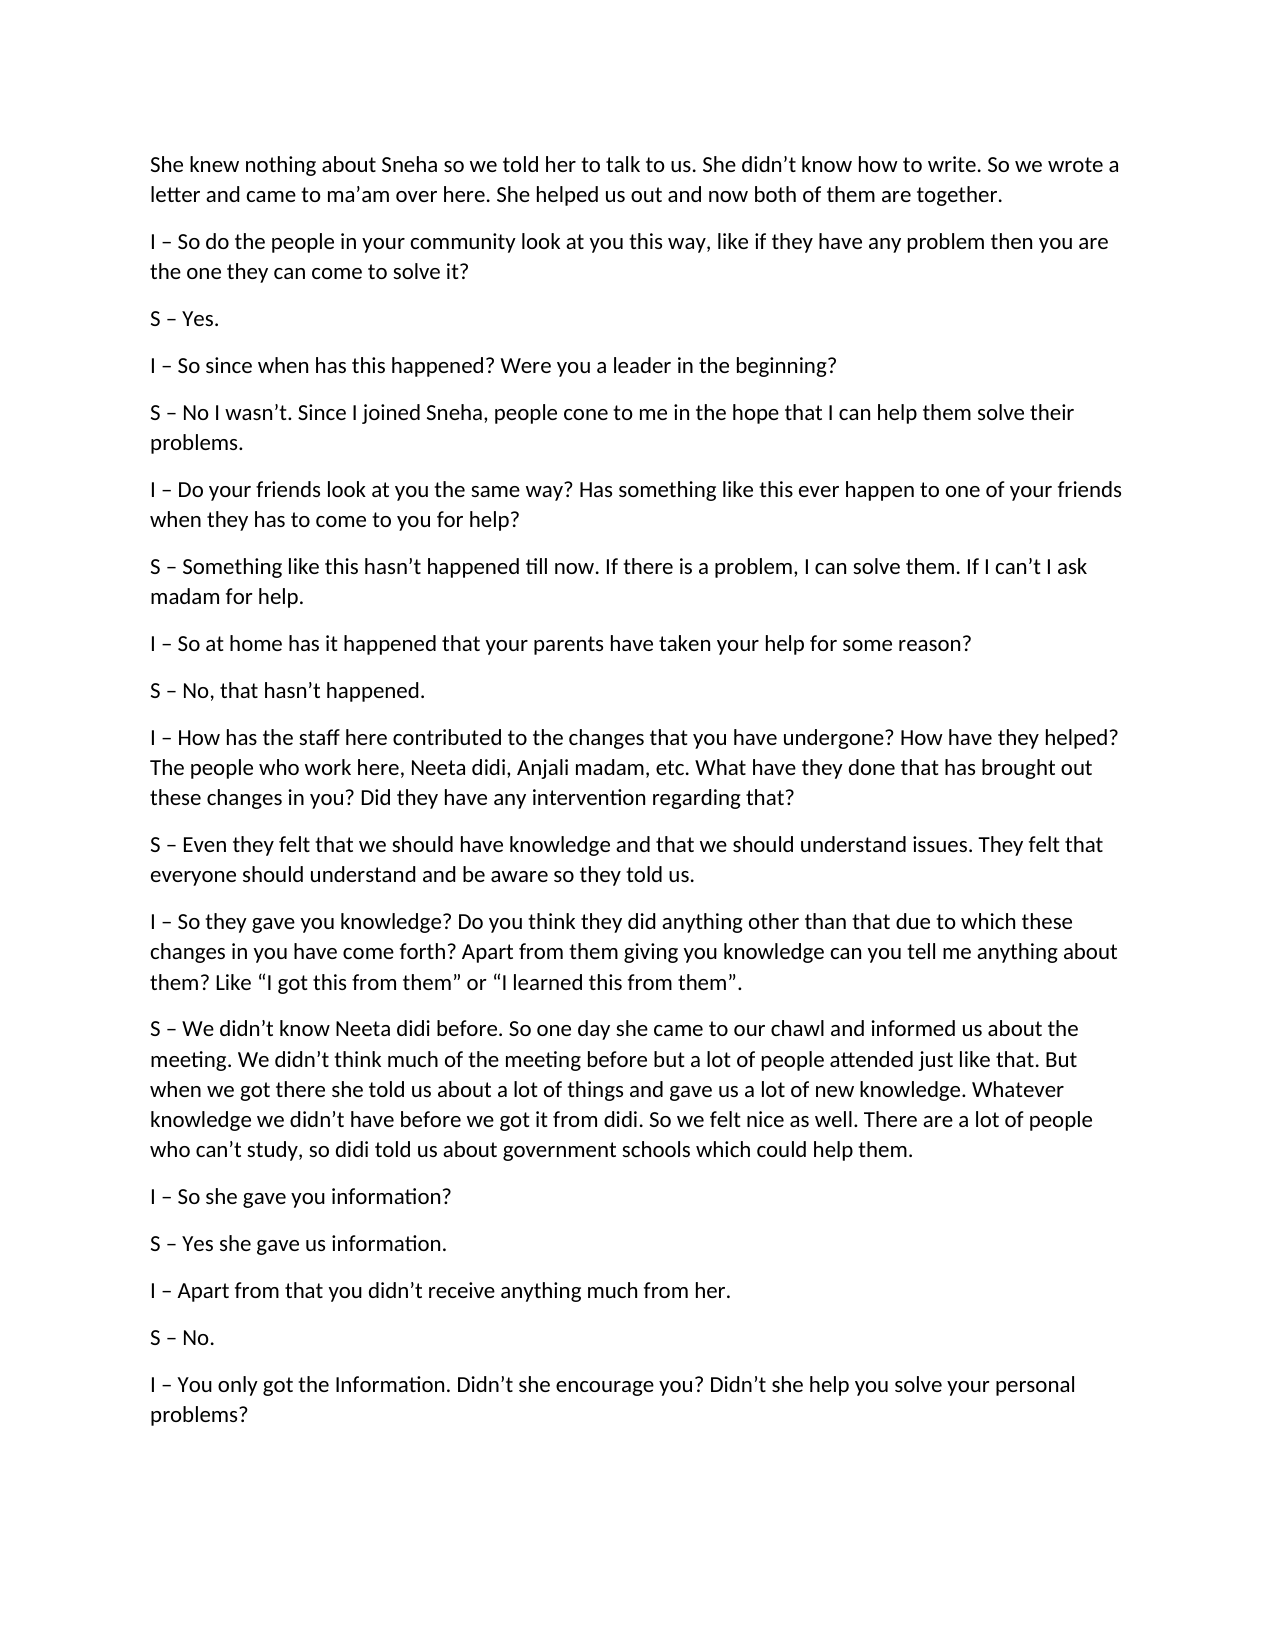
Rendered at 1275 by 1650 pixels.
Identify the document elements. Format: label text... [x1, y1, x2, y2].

text S – No I wasn’t. Since I joined Sneha, people cone to me in the hope that I can help them solve their problems. [150, 398, 1125, 456]
text I – So at home has it happened that your parents have taken your help for some reason? [150, 629, 1125, 657]
text I – You only got the Information. Didn’t she encourage you? Didn’t she help you solve your personal problems? [150, 1370, 1125, 1428]
text S – No. [150, 1323, 1125, 1351]
text S – We didn’t know Neeta didi before. So one day she came to our chawl and informed us about the meeting. We didn’t think much of the meeting before but a lot of people attended just like that. But when we got there she told us about a lot of things and gave us a lot of new knowledge. Whatever knowledge we didn’t have before we got it from didi. So we felt nice as well. There are a lot of people who can’t study, so didi told us about government schools which could help them. [150, 1014, 1125, 1163]
text S – Yes she gave us information. [150, 1229, 1125, 1257]
text I – Do your friends look at you the same way? Has something like this ever happen to one of your friends when they has to come to you for help? [150, 475, 1125, 533]
text S – Something like this hasn’t happened till now. If there is a problem, I can solve them. If I can’t I ask madam for help. [150, 552, 1125, 610]
text S – Even they felt that we should have knowledge and that we should understand issues. They felt that everyone should understand and be aware so they told us. [150, 830, 1125, 888]
text I – So since when has this happened? Were you a leader in the beginning? [150, 351, 1125, 379]
text S – Yes. [150, 304, 1125, 332]
text I – So they gave you knowledge? Do you think they did anything other than that due to which these changes in you have come forth? Apart from them giving you knowledge can you tell me anything about them? Like “I got this from them” or “I learned this from them”. [150, 907, 1125, 996]
text I – So she gave you information? [150, 1182, 1125, 1210]
text I – Apart from that you didn’t receive anything much from her. [150, 1276, 1125, 1304]
text S – No, that hasn’t happened. [150, 676, 1125, 704]
text I – So do the people in your community look at you this way, like if they have any problem then you are the one they can come to solve it? [150, 227, 1125, 285]
text I – How has the staff here contributed to the changes that you have undergone? How have they helped? The people who work here, Neeta didi, Anjali madam, etc. What have they done that has brought out these changes in you? Did they have any intervention regarding that? [150, 723, 1125, 811]
